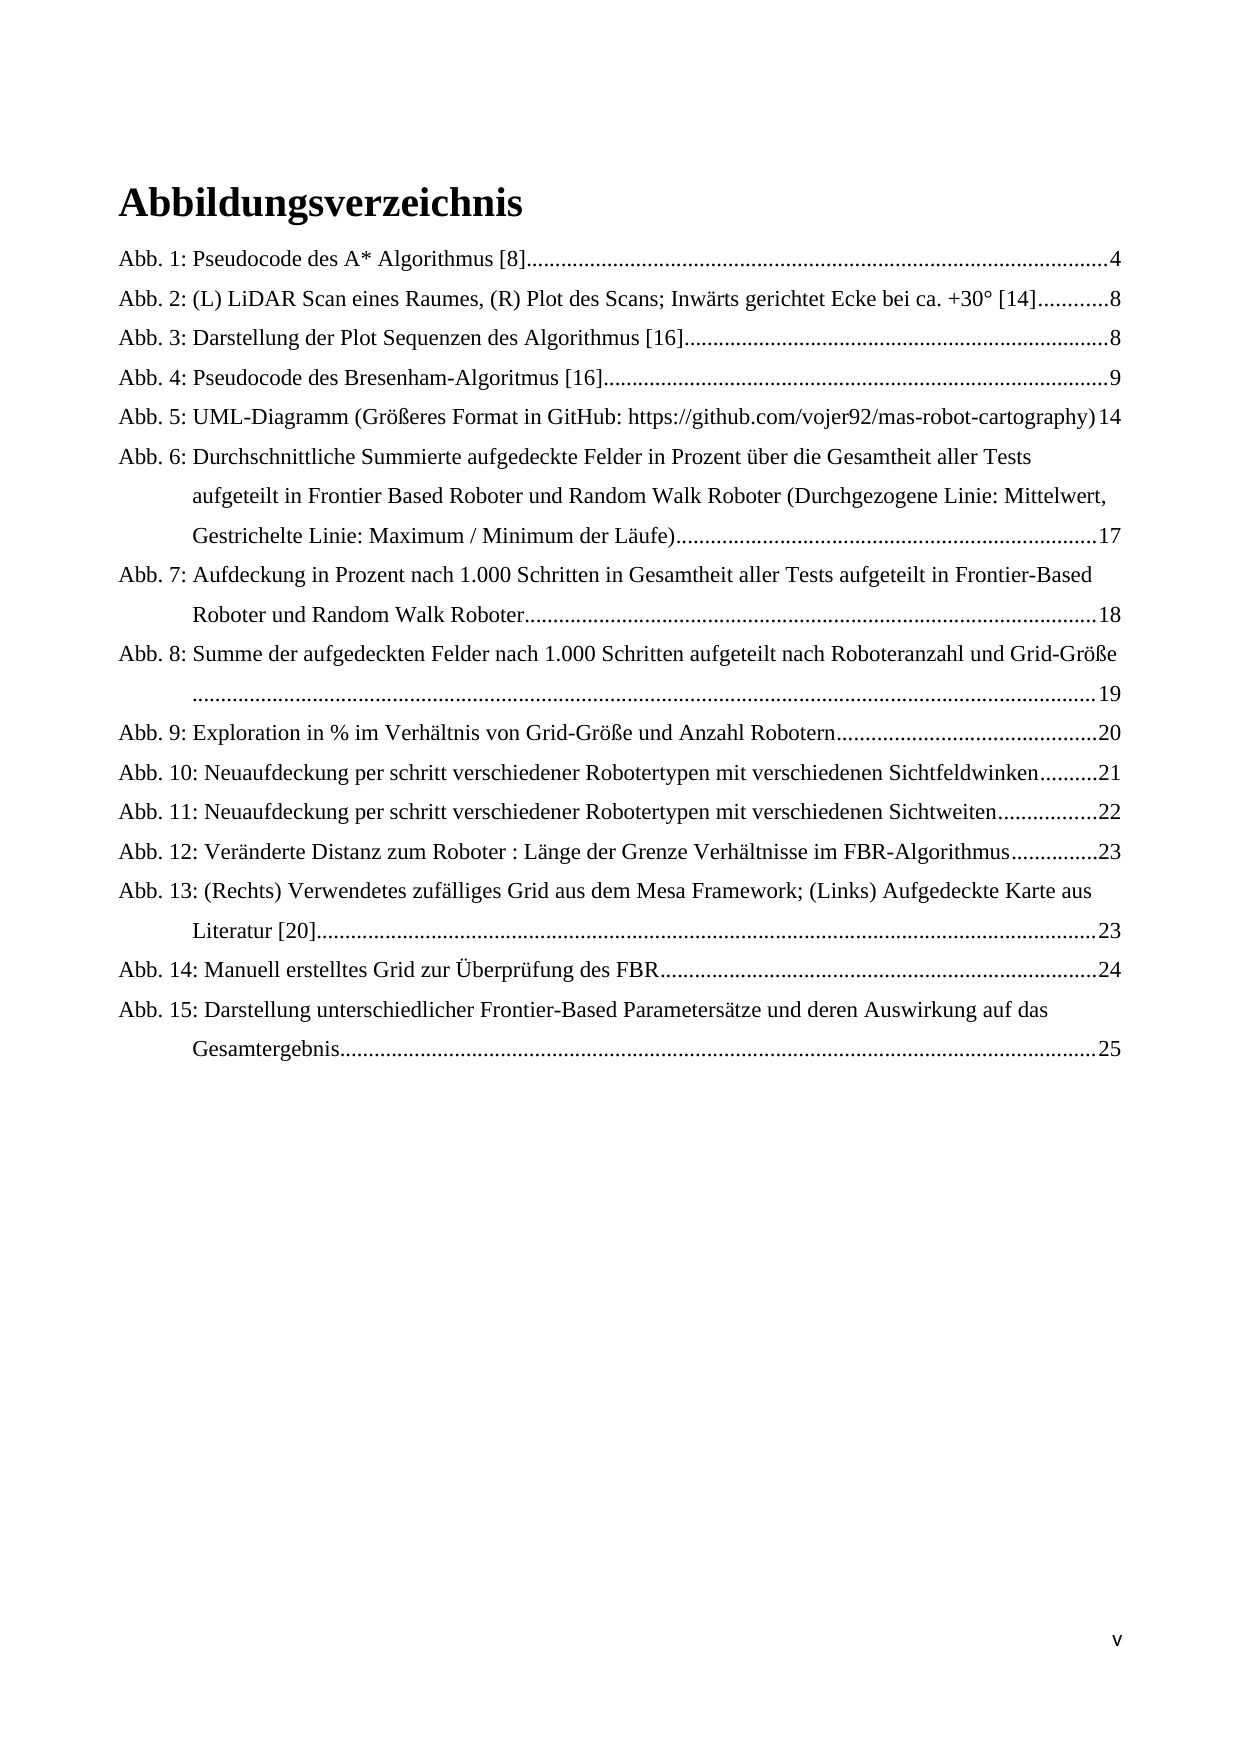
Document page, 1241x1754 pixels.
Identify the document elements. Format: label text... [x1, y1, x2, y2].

text Abb. 12: Veränderte Distanz zum Roboter : Länge der Grenze Verhältnisse im FBR-Algorithmus 23 [118, 838, 1122, 864]
text Abb. 10: Neuaufdeckung per schritt verschiedener Robotertypen mit verschiedenen Sichtfeldwinken 21 [118, 759, 1122, 785]
text Abb. 9: Exploration in % im Verhältnis von Grid-Größe und Anzahl Robotern 20 [118, 719, 1122, 746]
text Abb. 11: Neuaufdeckung per schritt verschiedener Robotertypen mit verschiedenen Sichtweiten 22 [118, 798, 1122, 824]
text Abb. 2: (L) LiDAR Scan eines Raumes, (R) Plot des Scans; Inwärts gerichtet Ecke bei ca. +30° [14] 8 [118, 285, 1122, 311]
text Abb. 4: Pseudocode des Bresenham-Algoritmus [16] 9 [118, 364, 1122, 390]
text Abb. 3: Darstellung der Plot Sequenzen des Algorithmus [16] 8 [118, 324, 1122, 351]
text Abb. 15: Darstellung unterschiedlicher Frontier-Based Parametersätze und deren Auswirkung auf das Gesamtergebnis 25 [118, 996, 1122, 1061]
text Abb. 1: Pseudocode des A* Algorithmus [8] 4 [118, 246, 1122, 272]
text Abb. 6: Durchschnittliche Summierte aufgedeckte Felder in Prozent über die Gesamtheit aller Tests aufgeteilt in Frontier Based Roboter und Random Walk Roboter (Durchgezogene Linie: Mittelwert, Gestrichelte Linie: Maximum / Minimum der Läufe) 17 [118, 443, 1122, 548]
text Abb. 8: Summe der aufgedeckten Felder nach 1.000 Schritten aufgeteilt nach Roboteranzahl und Grid-Größe 19 [118, 640, 1122, 706]
text Abb. 14: Manuell erstelltes Grid zur Überprüfung des FBR 24 [118, 956, 1122, 982]
text Abb. 5: UML-Diagramm (Größeres Format in GitHub: https://github.com/vojer92/mas-robot-cartography) 14 [118, 403, 1122, 430]
text Abbildungsverzeichnis [118, 177, 1122, 225]
text Abb. 7: Aufdeckung in Prozent nach 1.000 Schritten in Gesamtheit aller Tests aufgeteilt in Frontier-Based Roboter und Random Walk Roboter 18 [118, 561, 1122, 627]
text Abb. 13: (Rechts) Verwendetes zufälliges Grid aus dem Mesa Framework; (Links) Aufgedeckte Karte aus Literatur [20] 23 [118, 877, 1122, 943]
